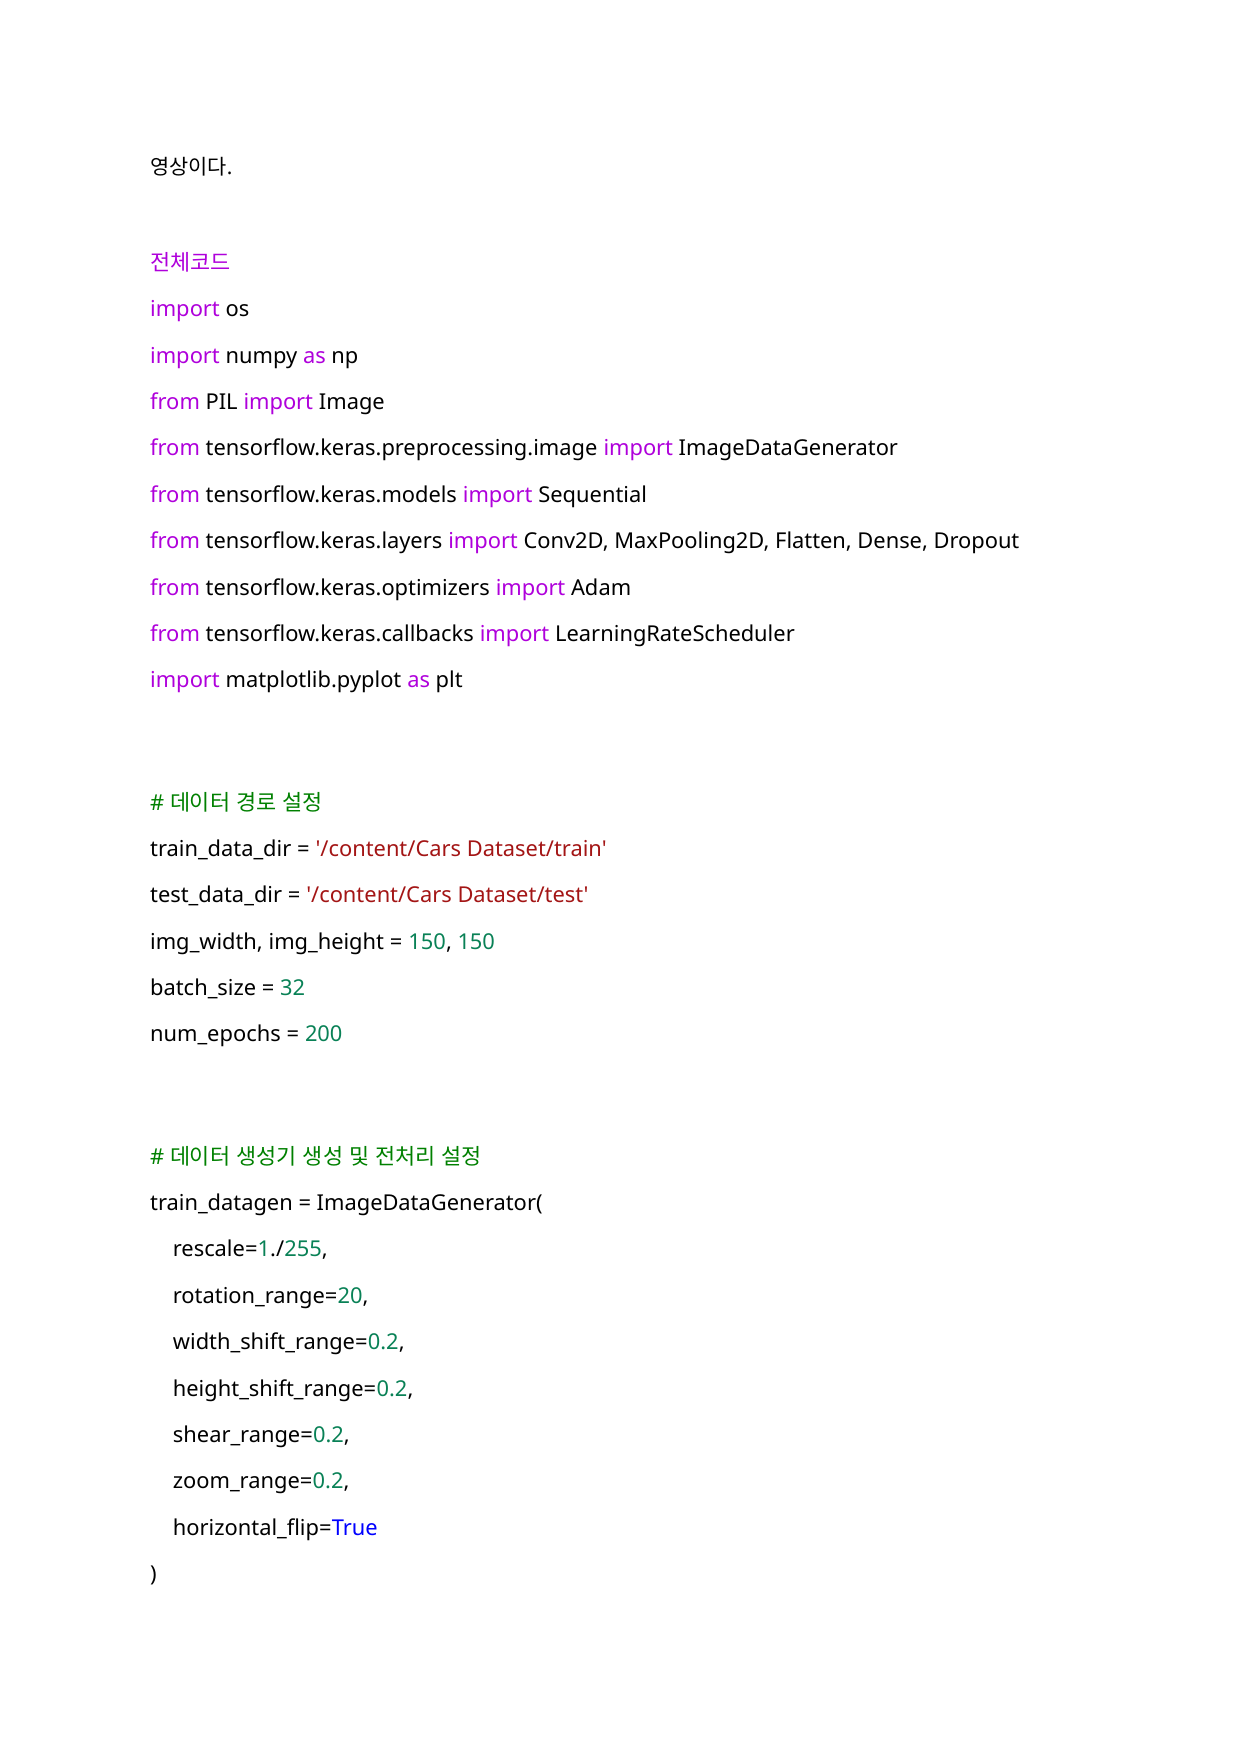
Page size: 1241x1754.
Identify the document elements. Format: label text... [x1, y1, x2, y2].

text img_width, img_height = 150, 150 [150, 925, 1090, 955]
text from PIL import Image [150, 386, 1090, 415]
text width_shift_range=0.2, [150, 1326, 1090, 1356]
text test_data_dir = '/content/Cars Dataset/test' [150, 879, 1090, 909]
text train_datagen = ImageDataGenerator( [150, 1187, 1090, 1216]
text shear_range=0.2, [150, 1418, 1090, 1448]
text from tensorflow.keras.preprocessing.image import ImageDataGenerator [150, 432, 1090, 462]
text import numpy as np [150, 339, 1090, 369]
text import matplotlib.pyplot as plt [150, 664, 1090, 693]
text # 데이터 경로 설정 [150, 786, 1090, 816]
text import os [150, 293, 1090, 323]
text from tensorflow.keras.callbacks import LearningRateScheduler [150, 617, 1090, 647]
text from tensorflow.keras.layers import Conv2D, MaxPooling2D, Flatten, Dense, Dropout [150, 525, 1090, 554]
text rotation_range=20, [150, 1279, 1090, 1309]
text height_shift_range=0.2, [150, 1372, 1090, 1402]
text zoom_range=0.2, [150, 1465, 1090, 1494]
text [150, 150, 1090, 180]
text ) [150, 1558, 1090, 1587]
text rescale=1./255, [150, 1233, 1090, 1263]
text batch_size = 32 [150, 972, 1090, 1001]
text 전체코드 [150, 247, 1090, 276]
text from tensorflow.keras.optimizers import Adam [150, 571, 1090, 601]
text num_epochs = 200 [150, 1018, 1090, 1048]
text horizontal_flip=True [150, 1511, 1090, 1541]
text from tensorflow.keras.models import Sequential [150, 478, 1090, 508]
text train_data_dir = '/content/Cars Dataset/train' [150, 833, 1090, 862]
text # 데이터 생성기 생성 및 전처리 설정 [150, 1140, 1090, 1170]
